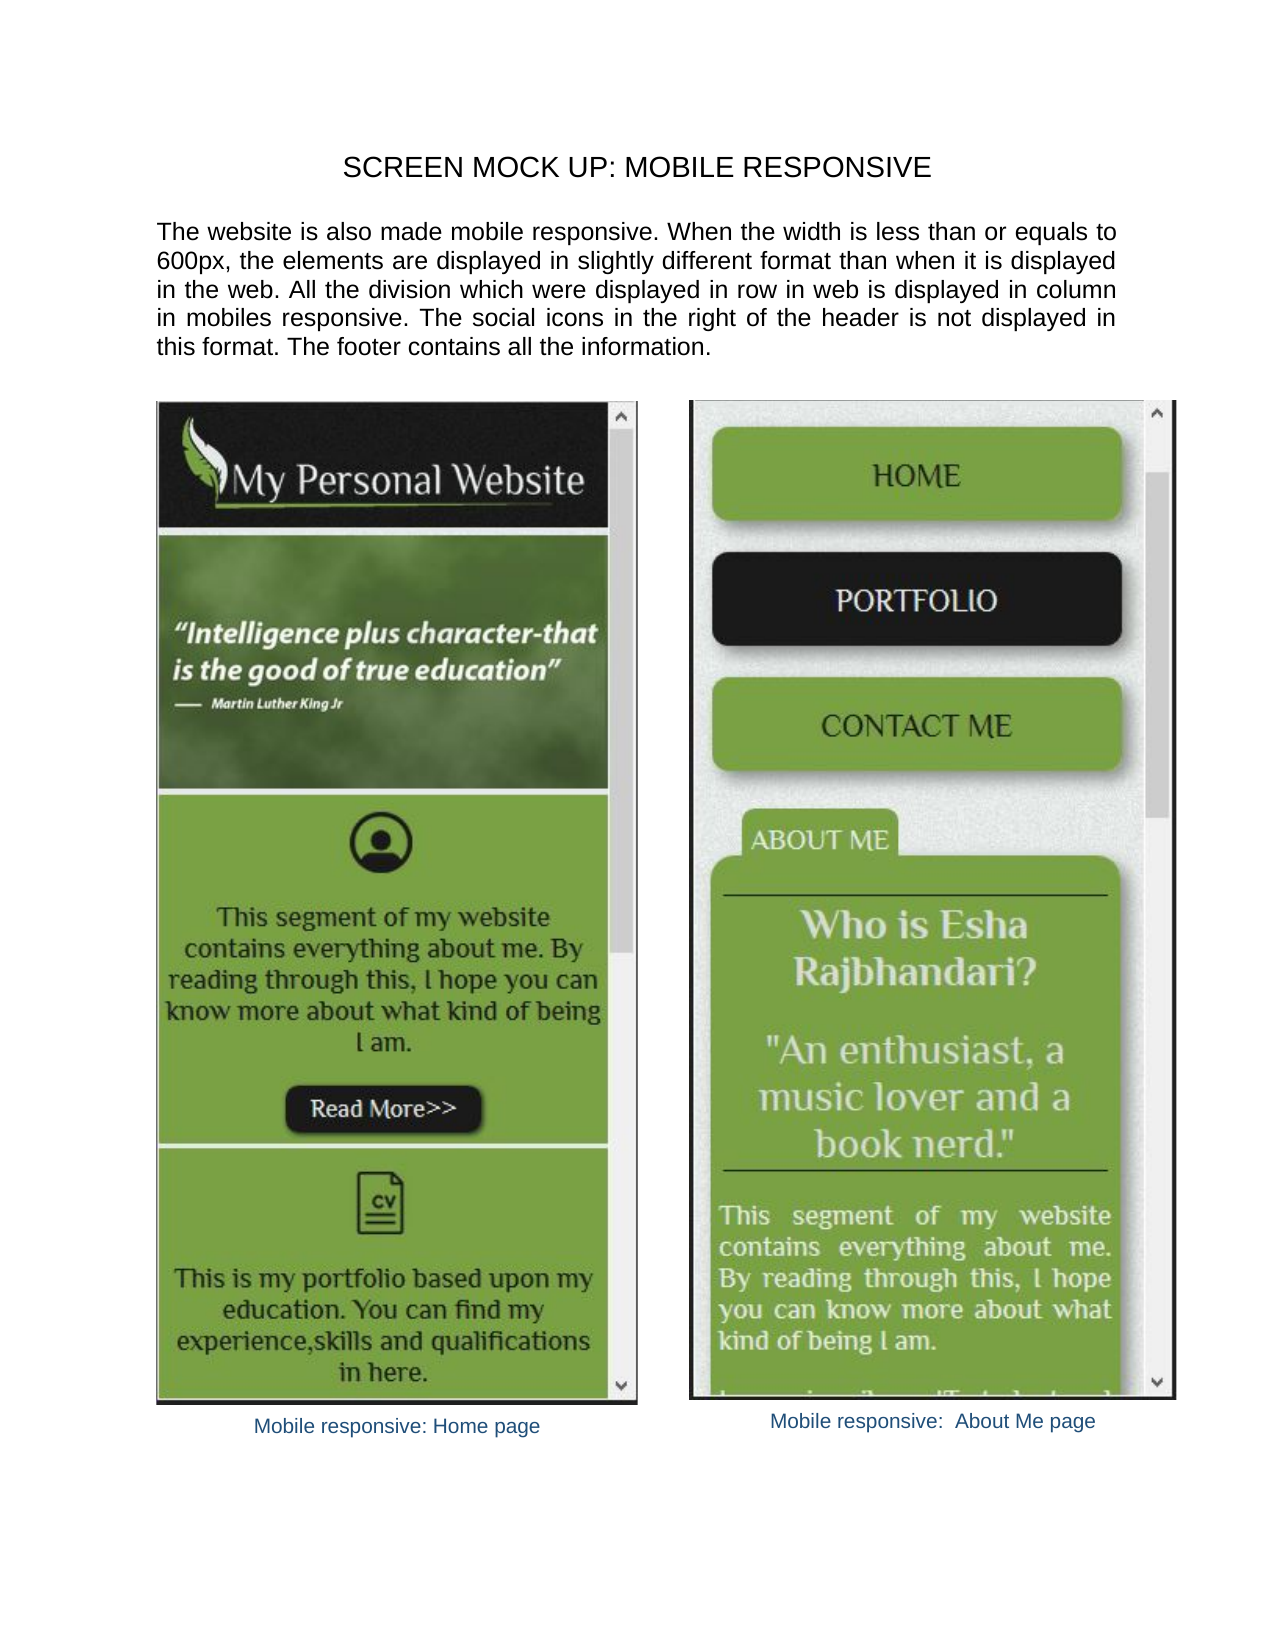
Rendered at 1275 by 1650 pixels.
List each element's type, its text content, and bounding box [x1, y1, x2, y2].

text SCREEN MOCK UP: MOBILE RESPONSIVE [156, 150, 1118, 183]
picture [156, 401, 638, 1405]
picture [689, 400, 1177, 1400]
text The website is also made mobile responsive. When the width is less than or equals to 600px, the elements are displayed in slightly different format than when it is displayed in the web. All the division which were displayed in row in web is displayed in column in mobiles responsive. The social icons in the right of the header is not displayed in this format. The footer contains all the information. [156, 217, 1118, 361]
